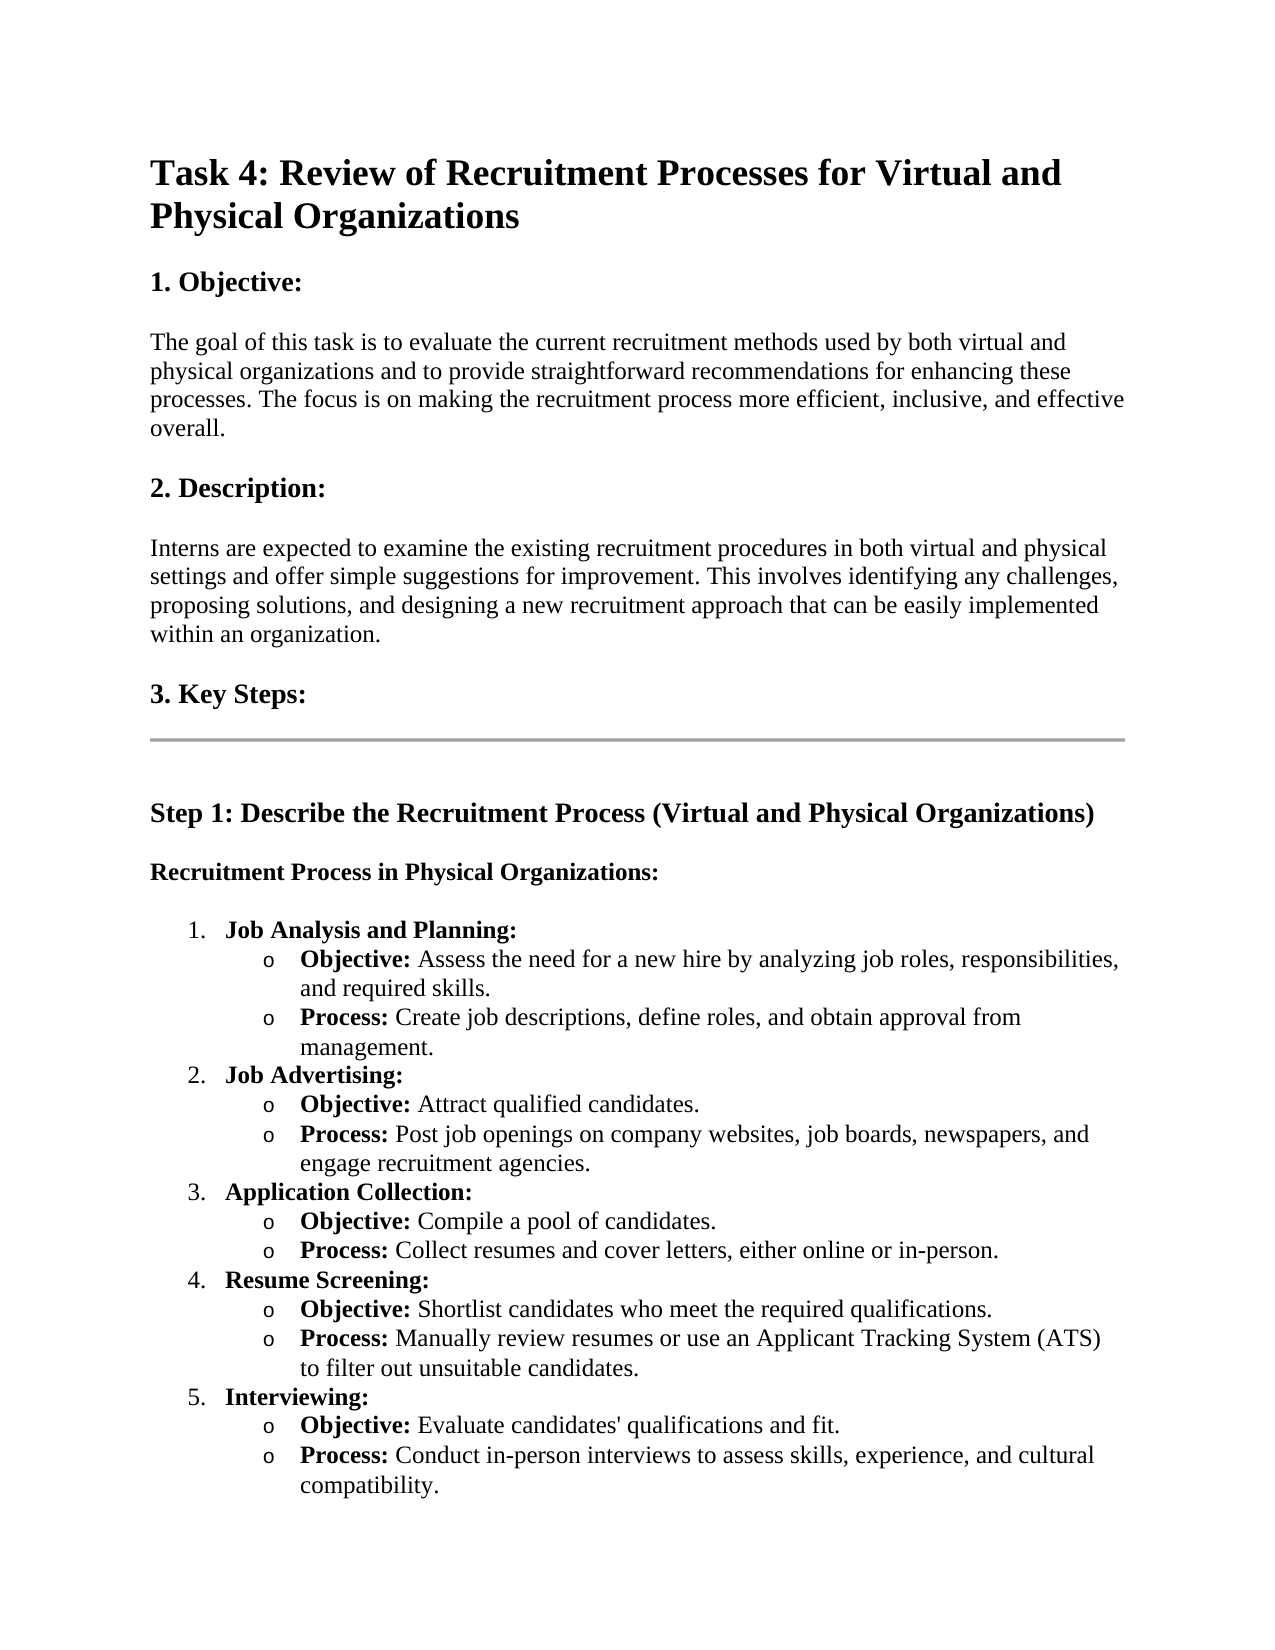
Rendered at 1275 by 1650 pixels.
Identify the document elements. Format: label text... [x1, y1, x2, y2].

list Objective: Shortlist candidates who meet the required qualifications. [262, 1294, 1125, 1323]
text Step 1: Describe the Recruitment Process (Virtual and Physical Organizations) [150, 796, 1125, 828]
list Process: Collect resumes and cover letters, either online or in-person. [262, 1236, 1125, 1265]
list Process: Post job openings on company websites, job boards, newspapers, and engage recruitment agencies. [262, 1119, 1125, 1177]
list Job Advertising: [187, 1061, 1125, 1089]
list Application Collection: [187, 1177, 1125, 1206]
text Task 4: Review of Recruitment Processes for Virtual and Physical Organizations [150, 150, 1125, 236]
list Job Analysis and Planning: [187, 915, 1125, 944]
list Objective: Compile a pool of candidates. [262, 1206, 1125, 1236]
text 1. Objective: [150, 265, 1125, 298]
text Interns are expected to examine the existing recruitment procedures in both virtual and physical settings and offer simple suggestions for improvement. This involves identifying any challenges, proposing solutions, and designing a new recruitment approach that can be easily implemented within an organization. [150, 533, 1125, 648]
list Objective: Evaluate candidates' qualifications and fit. [262, 1411, 1125, 1440]
list Interviewing: [187, 1382, 1125, 1411]
text 2. Description: [150, 471, 1125, 503]
list Process: Conduct in-person interviews to assess skills, experience, and cultural compatibility. [262, 1440, 1125, 1498]
list Objective: Attract qualified candidates. [262, 1089, 1125, 1119]
text Recruitment Process in Physical Organizations: [150, 857, 1125, 886]
list Objective: Assess the need for a new hire by analyzing job roles, responsibilities, and required skills. [262, 944, 1125, 1002]
list Resume Screening: [187, 1265, 1125, 1294]
text 3. Key Steps: [150, 677, 1125, 709]
list Process: Create job descriptions, define roles, and obtain approval from management. [262, 1002, 1125, 1061]
list Process: Manually review resumes or use an Applicant Tracking System (ATS) to filter out unsuitable candidates. [262, 1323, 1125, 1382]
text The goal of this task is to evaluate the current recruitment methods used by both virtual and physical organizations and to provide straightforward recommendations for enhancing these processes. The focus is on making the recruitment process more efficient, inclusive, and effective overall. [150, 327, 1125, 442]
